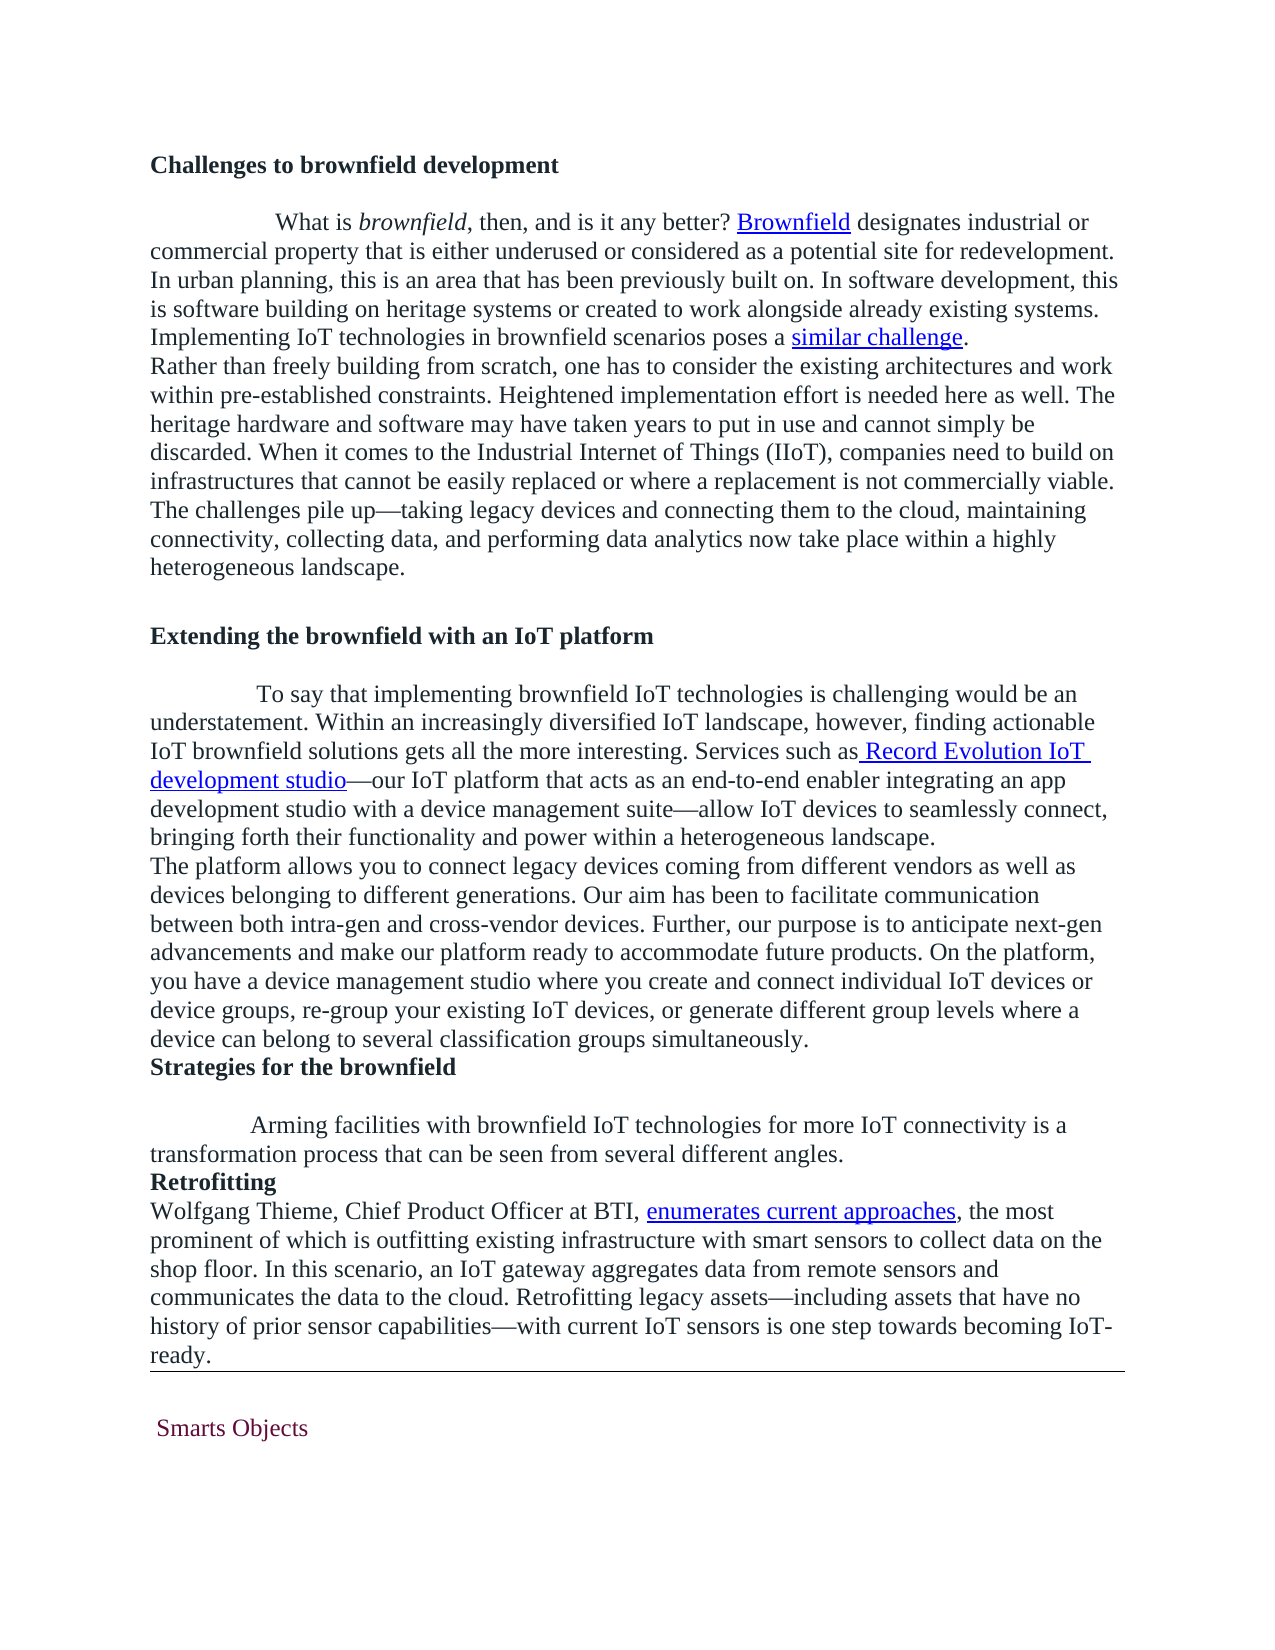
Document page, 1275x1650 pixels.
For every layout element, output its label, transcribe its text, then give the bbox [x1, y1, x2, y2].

subtitle Retrofitting [150, 1167, 1125, 1196]
subtitle Strategies for the brownfield [150, 1052, 1125, 1081]
text To say that implementing brownfield IoT technologies is challenging would be an understatement. Within an increasingly diversified IoT landscape, however, finding actionable IoT brownfield solutions gets all the more interesting. Services such as Record Evolution IoT development studio—our IoT platform that acts as an end-to-end enabler integrating an app development studio with a device management suite—allow IoT devices to seamlessly connect, bringing forth their functionality and power within a heterogeneous landscape. [150, 679, 1125, 851]
text Wolfgang Thieme, Chief Product Officer at BTI, enumerates current approaches, the most prominent of which is outfitting existing infrastructure with smart sensors to collect data on the shop floor. In this scenario, an IoT gateway aggregates data from remote sensors and communicates the data to the cloud. Retrofitting legacy assets—including assets that have no history of prior sensor capabilities—with current IoT sensors is one step towards becoming IoT-ready. [150, 1196, 1125, 1371]
text Smarts Objects [150, 1409, 1125, 1441]
text Arming facilities with brownfield IoT technologies for more IoT connectivity is a transformation process that can be seen from several different angles. [150, 1110, 1125, 1167]
subtitle Challenges to brownfield development [150, 150, 1125, 179]
text What is brownfield, then, and is it any better? Brownfield designates industrial or commercial property that is either underused or considered as a potential site for redevelopment. In urban planning, this is an area that has been previously built on. In software development, this is software building on heritage systems or created to work alongside already existing systems. Implementing IoT technologies in brownfield scenarios poses a similar challenge. [150, 207, 1125, 351]
subtitle Extending the brownfield with an IoT platform [150, 621, 1125, 650]
text Rather than freely building from scratch, one has to consider the existing architectures and work within pre-established constraints. Heightened implementation effort is needed here as well. The heritage hardware and software may have taken years to put in use and cannot simply be discarded. When it comes to the Industrial Internet of Things (IIoT), companies need to build on infrastructures that cannot be easily replaced or where a replacement is not commercially viable. The challenges pile up—taking legacy devices and connecting them to the cloud, maintaining connectivity, collecting data, and performing data analytics now take place within a highly heterogeneous landscape. [150, 351, 1125, 581]
text The platform allows you to connect legacy devices coming from different vendors as well as devices belonging to different generations. Our aim has been to facilitate communication between both intra-gen and cross-vendor devices. Further, our purpose is to anticipate next-gen advancements and make our platform ready to accommodate future products. On the platform, you have a device management studio where you create and connect individual IoT devices or device groups, re-group your existing IoT devices, or generate different group levels where a device can belong to several classification groups simultaneously. [150, 851, 1125, 1052]
